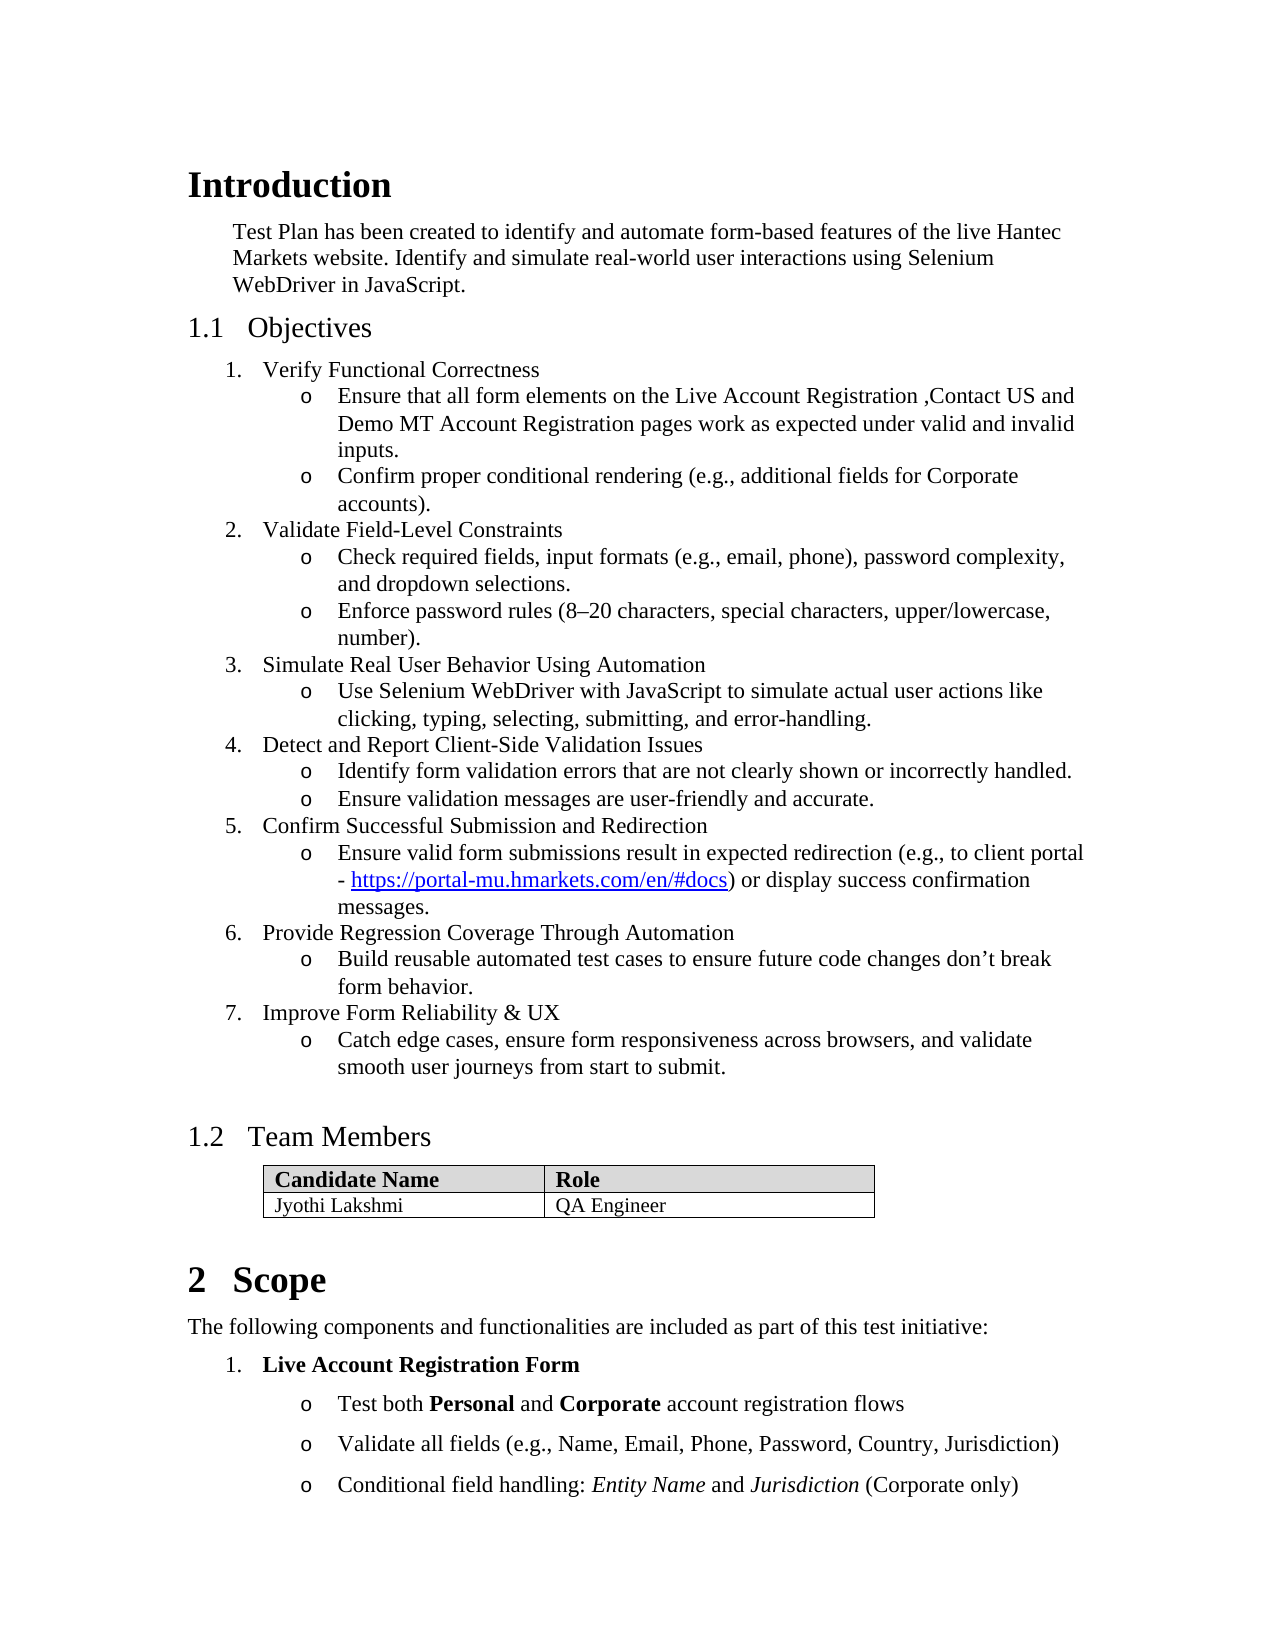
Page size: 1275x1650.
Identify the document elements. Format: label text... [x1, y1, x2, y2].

list Provide Regression Coverage Through Automation [225, 919, 1087, 946]
text Test Plan has been created to identify and automate form-based features of the live Hantec Markets website. Identify and simulate real-world user interactions using Selenium WebDriver in JavaScript. [232, 218, 1087, 297]
table_cell Jyothi Lakshmi [264, 1193, 544, 1217]
list Catch edge cases, ensure form responsiveness across browsers, and validate smooth user journeys from start to submit. [300, 1026, 1087, 1080]
table_header Role [545, 1166, 874, 1192]
list Validate Field-Level Constraints [225, 516, 1087, 543]
list Improve Form Reliability & UX [225, 999, 1087, 1026]
list Verify Functional Correctness [225, 356, 1087, 382]
list Ensure that all form elements on the Live Account Registration ,Contact US and Demo MT Account Registration pages work as expected under valid and invalid inputs. [300, 382, 1087, 462]
list Confirm proper conditional rendering (e.g., additional fields for Corporate accounts). [300, 462, 1087, 516]
list Ensure validation messages are user-friendly and accurate. [300, 785, 1087, 812]
list Conditional field handling: Entity Name and Jurisdiction (Corporate only) [300, 1471, 1087, 1498]
list Check required fields, input formats (e.g., email, phone), password complexity, and dropdown selections. [300, 543, 1087, 597]
list Live Account Registration Form [225, 1352, 1087, 1378]
list Ensure valid form submissions result in expected redirection (e.g., to client portal - https://portal-mu.hmarkets.com/en/#docs) or display success confirmation messages. [300, 839, 1087, 919]
list Test both Personal and Corporate account registration flows [300, 1390, 1087, 1418]
list Identify form validation errors that are not clearly shown or incorrectly handled. [300, 757, 1087, 785]
subtitle Team Members [187, 1119, 1087, 1152]
list Simulate Real User Behavior Using Automation [225, 651, 1087, 677]
list Use Selenium WebDriver with JavaScript to simulate actual user actions like clicking, typing, selecting, submitting, and error-handling. [300, 677, 1087, 731]
text The following components and functionalities are included as part of this test initiative: [187, 1313, 1087, 1339]
list Enforce password rules (8–20 characters, special characters, upper/lowercase, number). [300, 597, 1087, 651]
table_header Candidate Name [264, 1166, 544, 1192]
table_cell QA Engineer [545, 1193, 874, 1217]
list Confirm Successful Submission and Redirection [225, 812, 1087, 839]
subtitle Objectives [187, 310, 1087, 343]
subtitle Scope [187, 1257, 1087, 1300]
list Build reusable automated test cases to ensure future code changes don’t break form behavior. [300, 946, 1087, 999]
list Validate all fields (e.g., Name, Email, Phone, Password, Country, Jurisdiction) [300, 1431, 1087, 1458]
list Detect and Report Client-Side Validation Issues [225, 731, 1087, 757]
subtitle Introduction [187, 162, 1087, 206]
